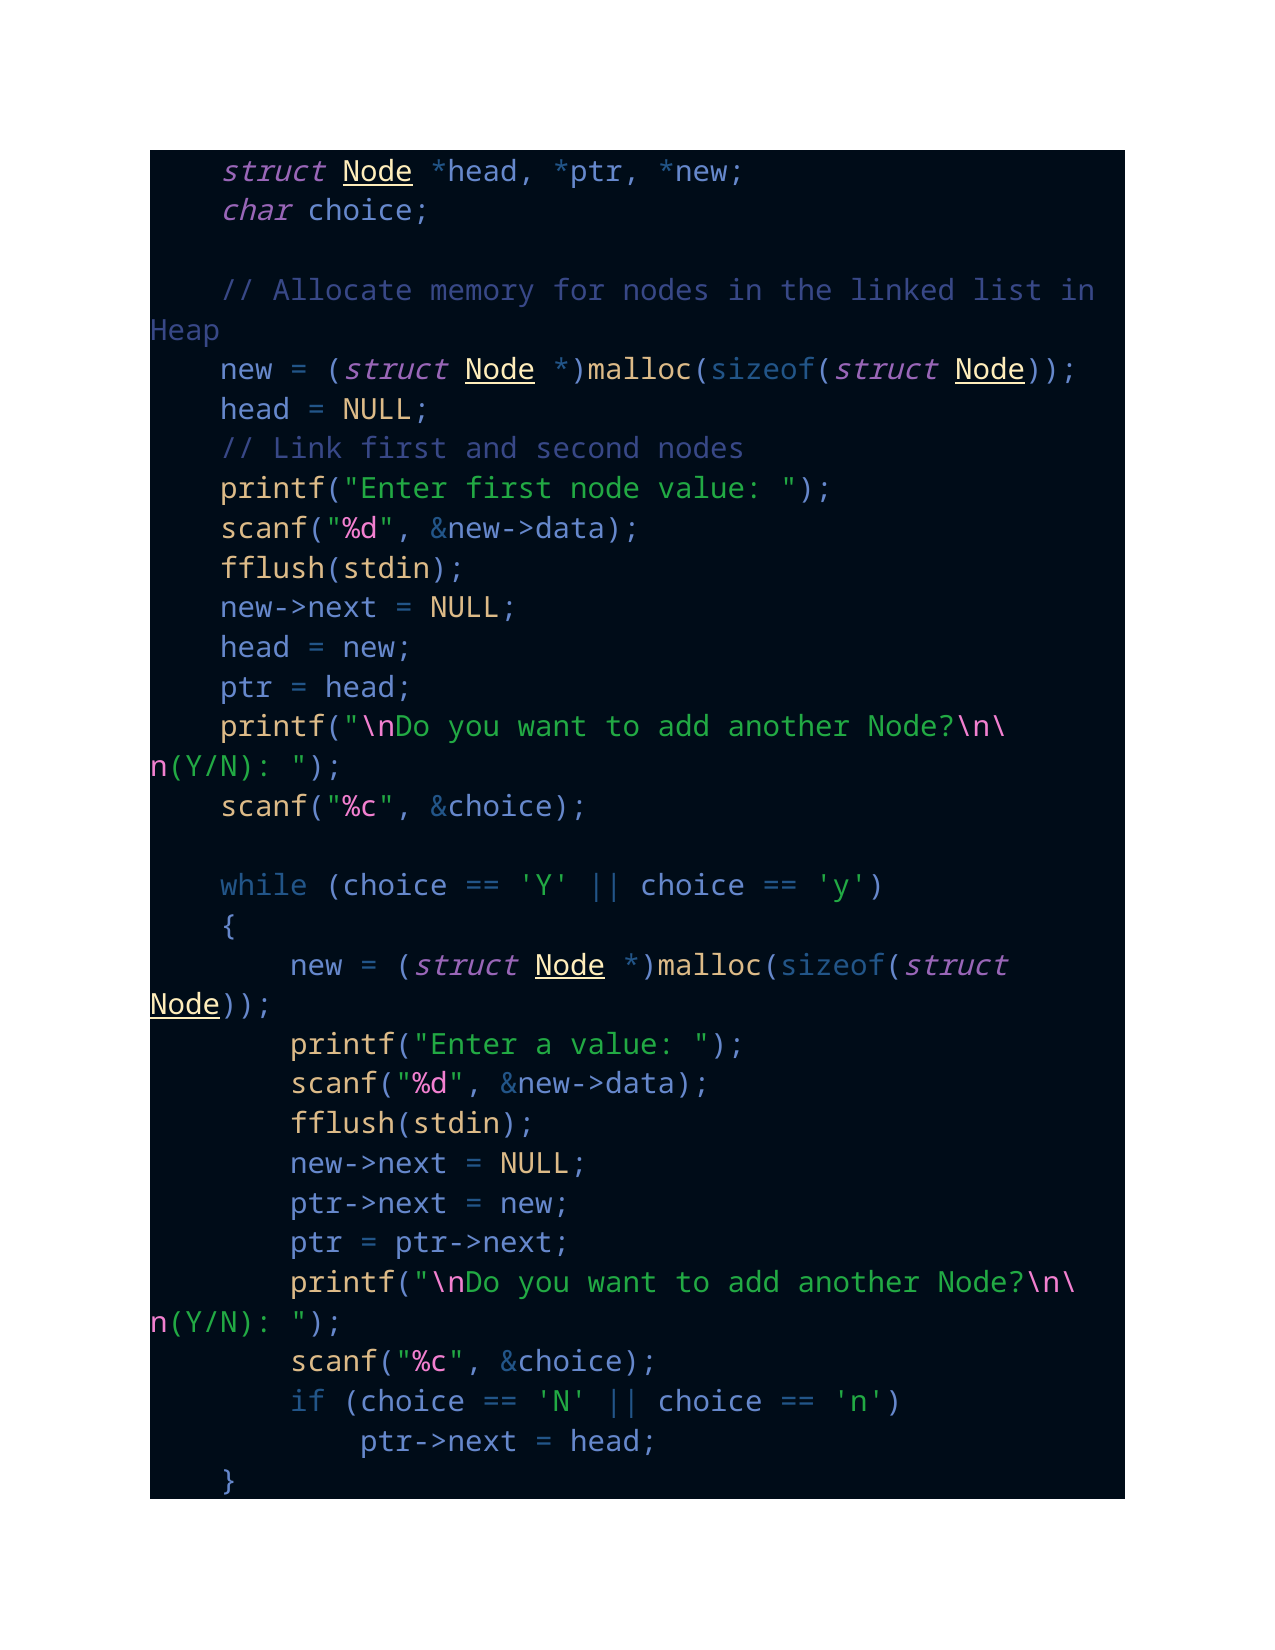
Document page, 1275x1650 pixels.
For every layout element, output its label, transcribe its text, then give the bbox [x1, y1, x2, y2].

text printf("Enter first node value: "); [150, 467, 1125, 507]
text ptr->next = head; [150, 1420, 1125, 1460]
text printf("\nDo you want to add another Node?\n\n(Y/N): "); [150, 1261, 1125, 1341]
text struct Node *head, *ptr, *new; [150, 150, 1125, 190]
text fflush(stdin); [150, 1102, 1125, 1142]
text ptr = head; [150, 666, 1125, 706]
text scanf("%d", &new->data); [150, 507, 1125, 547]
text { [150, 904, 1125, 944]
text new->next = NULL; [150, 1142, 1125, 1182]
text head = NULL; [150, 388, 1125, 428]
text printf("\nDo you want to add another Node?\n\n(Y/N): "); [150, 706, 1125, 785]
text scanf("%c", &choice); [150, 1341, 1125, 1380]
text } [150, 1460, 1125, 1499]
text while (choice == 'Y' || choice == 'y') [150, 864, 1125, 904]
text // Allocate memory for nodes in the linked list in Heap [150, 269, 1125, 348]
text fflush(stdin); [150, 547, 1125, 587]
text char choice; [150, 190, 1125, 229]
text scanf("%d", &new->data); [150, 1063, 1125, 1102]
text ptr = ptr->next; [150, 1222, 1125, 1261]
text if (choice == 'N' || choice == 'n') [150, 1380, 1125, 1420]
text new = (struct Node *)malloc(sizeof(struct Node)); [150, 348, 1125, 388]
text new = (struct Node *)malloc(sizeof(struct Node)); [150, 944, 1125, 1023]
text new->next = NULL; [150, 587, 1125, 626]
text ptr->next = new; [150, 1182, 1125, 1222]
text printf("Enter a value: "); [150, 1023, 1125, 1063]
text // Link first and second nodes [150, 428, 1125, 467]
text scanf("%c", &choice); [150, 785, 1125, 825]
text head = new; [150, 626, 1125, 666]
